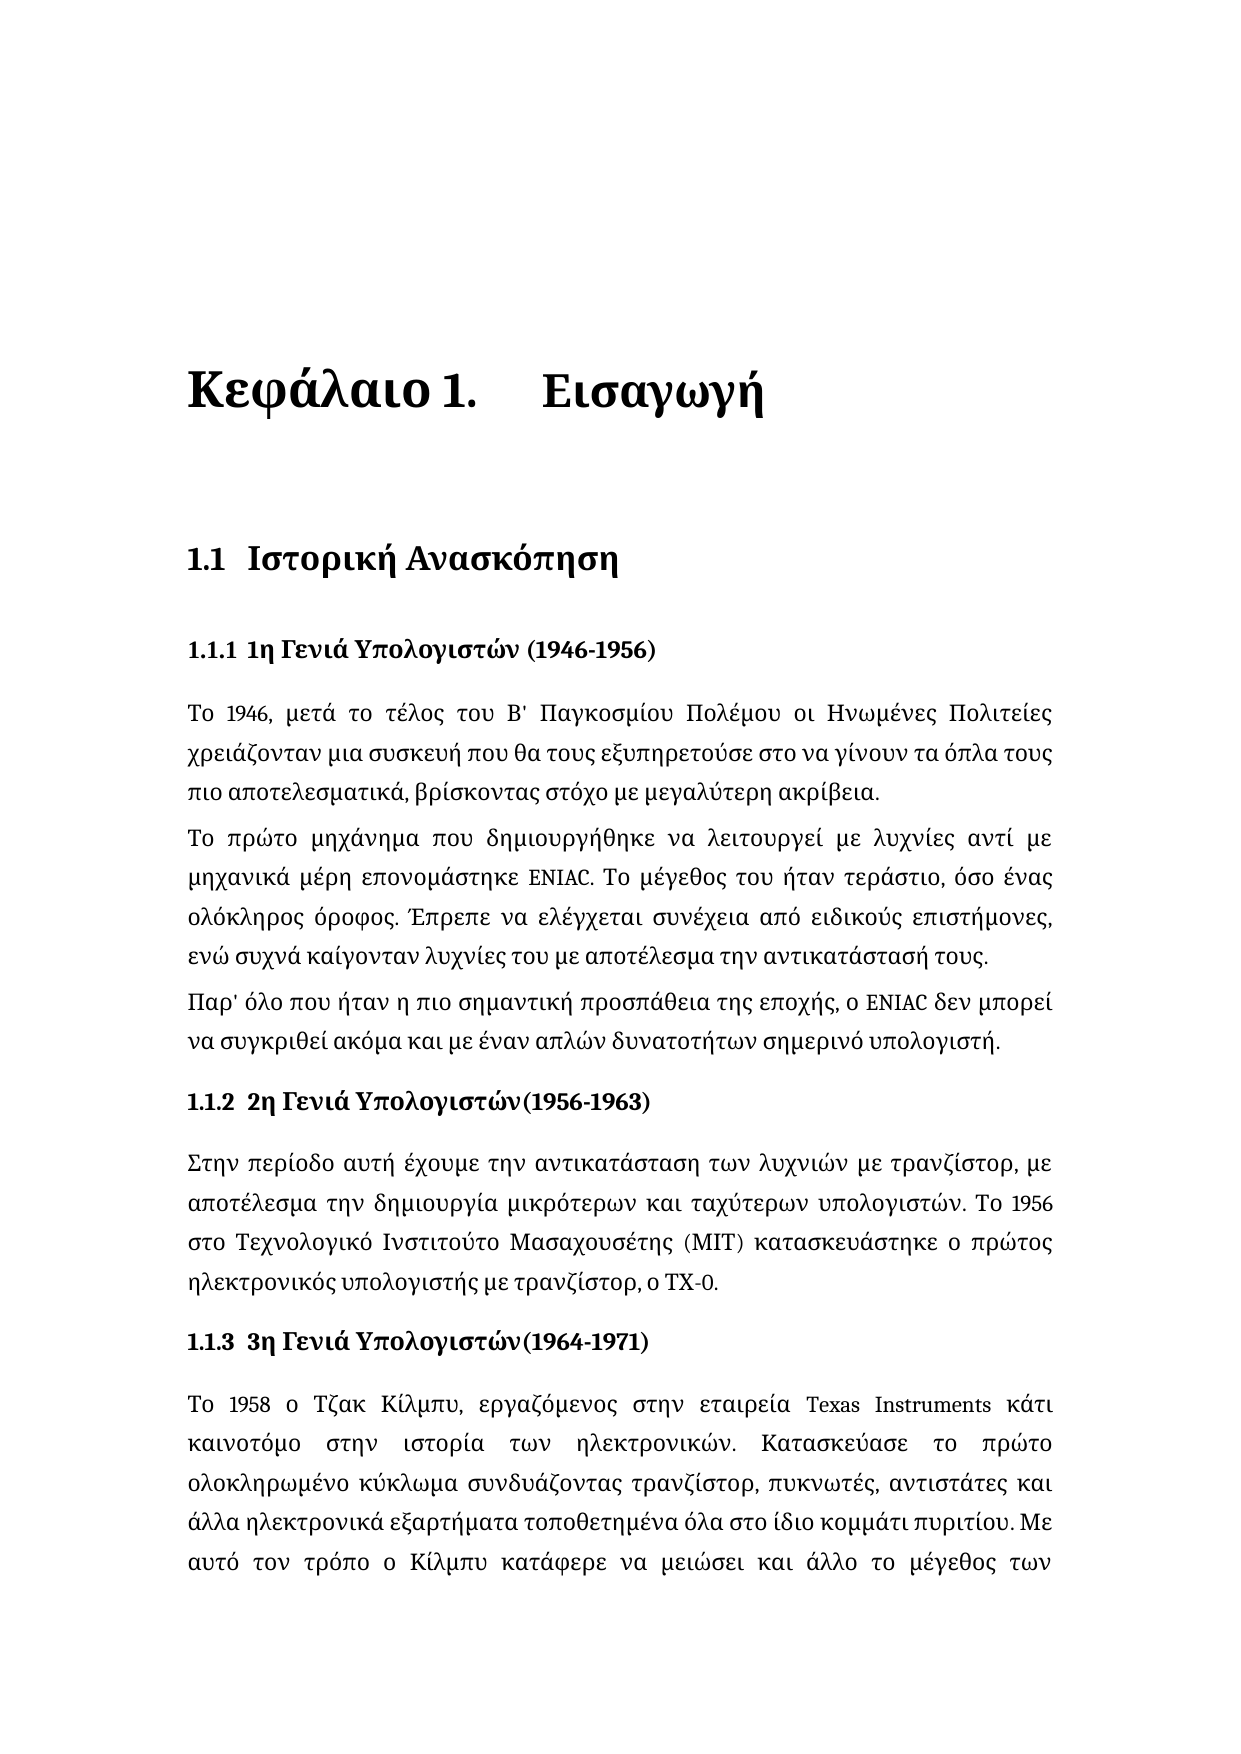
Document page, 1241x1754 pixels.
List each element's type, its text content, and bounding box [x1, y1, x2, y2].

text Το πρώτο μηχάνημα που δημιουργήθηκε να λειτουργεί με λυχνίες αντί με μηχανικά μέρη επονομάστηκε ENIAC. Το μέγεθος του ήταν τεράστιο, όσο ένας ολόκληρος όροφος. Έπρεπε να ελέγχεται συνέχεια από ειδικούς επιστήμονες, ενώ συχνά καίγονταν λυχνίες του με αποτέλεσμα την αντικατάστασή τους. [187, 826, 1053, 970]
text Το 1946, μετά το τέλος του Β' Παγκοσμίου Πολέμου οι Ηνωμένες Πολιτείες χρειάζονταν μια συσκευή που θα τους εξυπηρετούσε στο να γίνουν τα όπλα τους πιο αποτελεσματικά, βρίσκοντας στόχο με μεγαλύτερη ακρίβεια. [187, 701, 1053, 806]
text Παρ' όλο που ήταν η πιο σημαντική προσπάθεια της εποχής, ο ENIAC δεν μπορεί να συγκριθεί ακόμα και με έναν απλών δυνατοτήτων σημερινό υπολογιστή. [187, 990, 1053, 1056]
subtitle Εισαγωγή [187, 362, 1053, 420]
subtitle 1η Γενιά Υπολογιστών (1946-1956) [187, 635, 1058, 665]
subtitle 3η Γενιά Υπολογιστών(1964-1971) [187, 1328, 1058, 1357]
subtitle Ιστορική Ανασκόπηση [187, 540, 1058, 578]
text Στην περίοδο αυτή έχουμε την αντικατάσταση των λυχνιών με τρανζίστορ, με αποτέλεσμα την δημιουργία μικρότερων και ταχύτερων υπολογιστών. Το 1956 στο Τεχνολογικό Ινστιτούτο Μασαχουσέτης (ΜΙΤ) κατασκευάστηκε ο πρώτος ηλεκτρονικός υπολογιστής με τρανζίστορ, ο ΤΧ-0. [187, 1151, 1053, 1296]
subtitle 2η Γενιά Υπολογιστών(1956-1963) [187, 1087, 1058, 1116]
